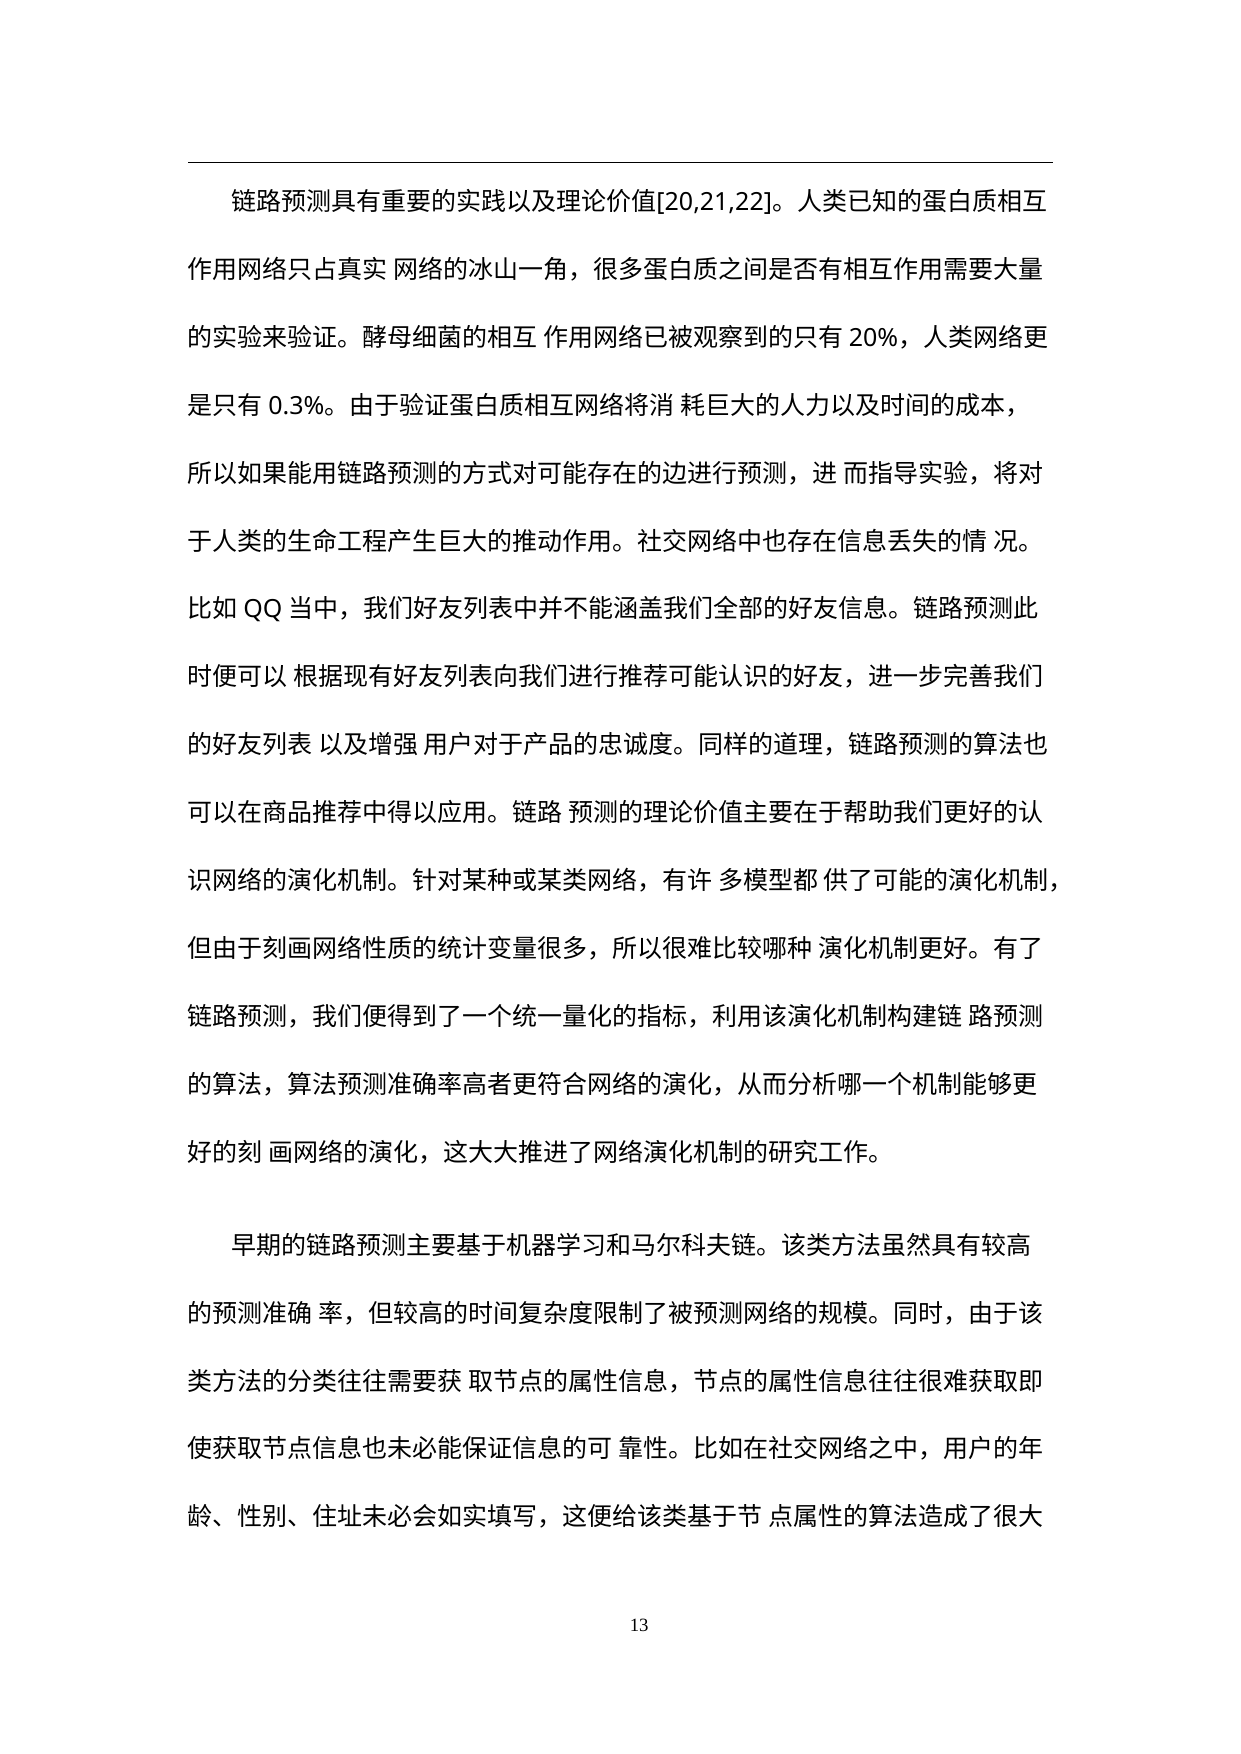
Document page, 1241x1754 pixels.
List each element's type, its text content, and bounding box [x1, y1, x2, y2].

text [187, 1209, 1053, 1549]
text 链路预测具有重要的实践以及理论价值[20,21,22]。人类已知的蛋白质相互作用网络只占真实 网络的冰山一角，很多蛋白质之间是否有相互作用需要大量的实验来验证。酵母细菌的相互 作用网络已被观察到的只有 20%，人类网络更是只有 0.3%。由于验证蛋白质相互网络将消 耗巨大的人力以及时间的成本，所以如果能用链路预测的方式对可能存在的边进行预测，进 而指导实验，将对于人类的生命工程产生巨大的推动作用。社交网络中也存在信息丢失的情 况。比如 QQ 当中，我们好友列表中并不能涵盖我们全部的好友信息。链路预测此时便可以 根据现有好友列表向我们进行推荐可能认识的好友，进一步完善我们的好友列表 以及增强 用户对于产品的忠诚度。同样的道理，链路预测的算法也可以在商品推荐中得以应用。链路 预测的理论价值主要在于帮助我们更好的认识网络的演化机制。针对某种或某类网络，有许 多模型都 供了可能的演化机制，但由于刻画网络性质的统计变量很多，所以很难比较哪种 演化机制更好。有了链路预测，我们便得到了一个统一量化的指标，利用该演化机制构建链 路预测的算法，算法预测准确率高者更符合网络的演化，从而分析哪一个机制能够更好的刻 画网络的演化，这大大推进了网络演化机制的研究工作。 [187, 166, 1053, 1184]
